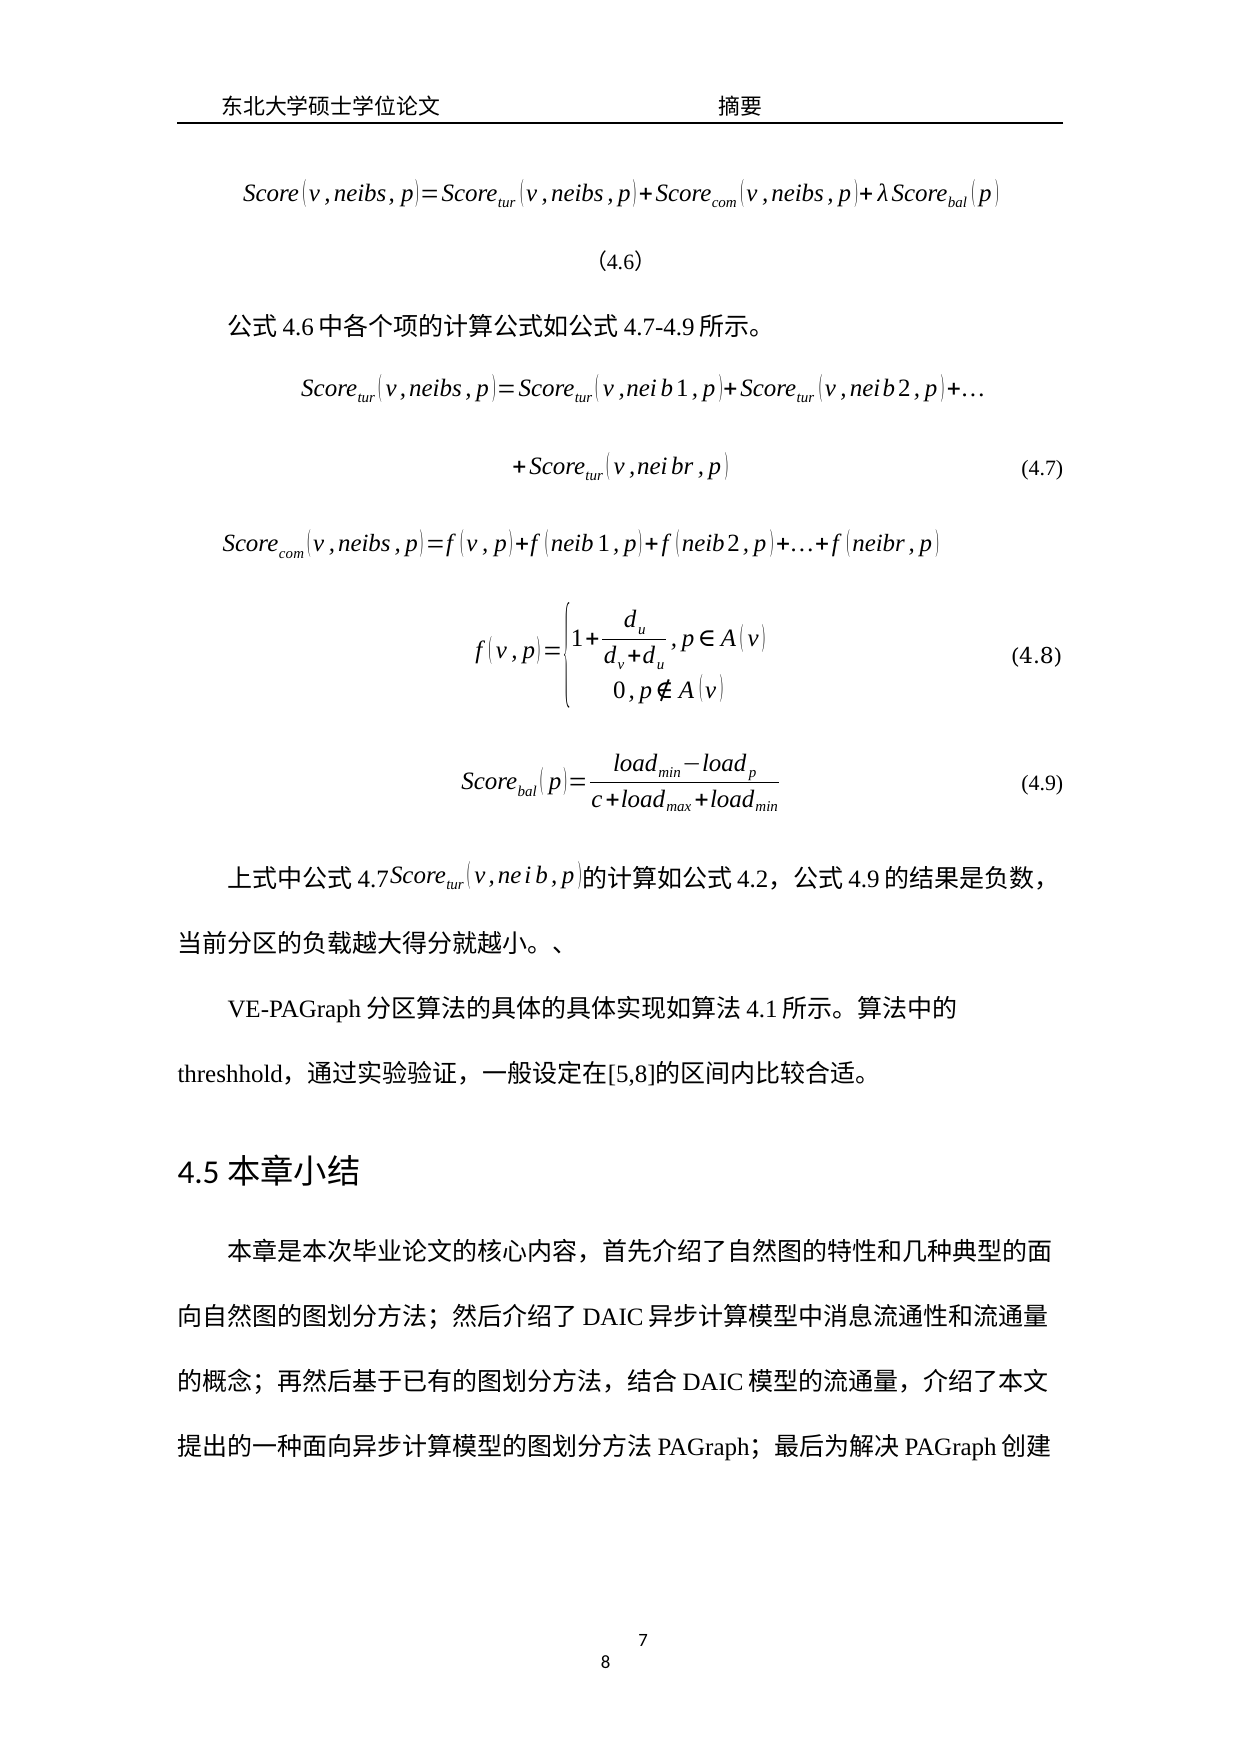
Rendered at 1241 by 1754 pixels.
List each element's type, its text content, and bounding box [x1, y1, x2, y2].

text (4.8) [177, 590, 1063, 720]
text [177, 1217, 1063, 1477]
text 公式4.6中各个项的计算公式如公式4.7-4.9所示。 [177, 292, 1063, 357]
text VE-PAGraph分区算法的具体的具体实现如算法4.1所示。算法中的threshhold，通过实验验证，一般设定在[5,8]的区间内比较合适。 [177, 974, 1063, 1104]
text (4.7) [177, 435, 1063, 500]
text (4.9) [177, 733, 1063, 831]
subtitle 4.5 本章小结 [177, 1136, 1063, 1201]
text （4.6） [177, 162, 1063, 276]
text 上式中公式4.7的计算如公式4.2，公式4.9的结果是负数，当前分区的负载越大得分就越小。、 [177, 844, 1063, 974]
